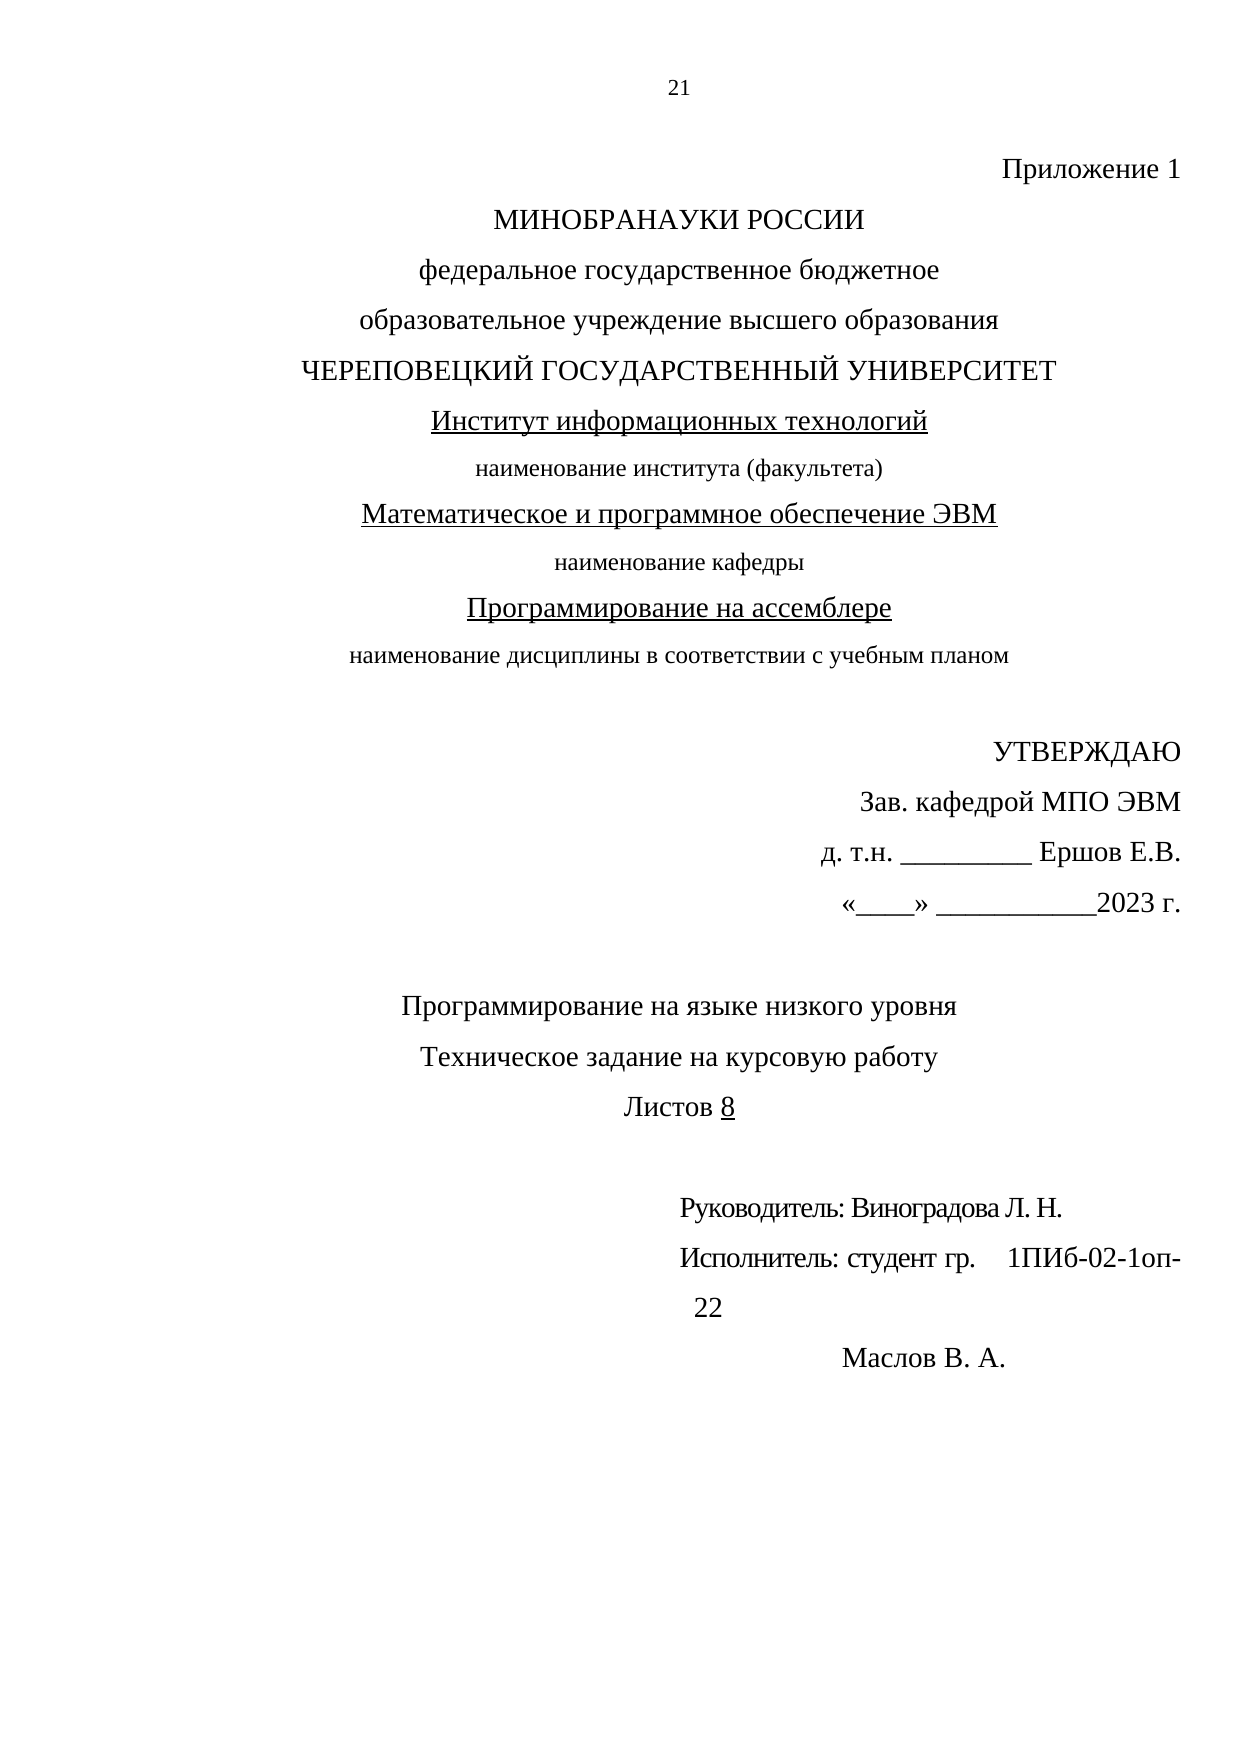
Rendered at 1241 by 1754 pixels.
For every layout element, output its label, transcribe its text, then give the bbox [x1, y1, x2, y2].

text образовательное учреждение высшего образования [177, 302, 1181, 336]
subtitle Приложение 1 [177, 152, 1181, 185]
text Руководитель: Виноградова Л. Н. [679, 1190, 1181, 1223]
text наименование дисциплины в соответствии с учебным планом [177, 640, 1181, 669]
text наименование института (факультета) [177, 453, 1181, 482]
text ЧЕРЕПОВЕЦКИЙ ГОСУДАРСТВЕННЫЙ УНИВЕРСИТЕТ [177, 353, 1181, 386]
text Исполнитель: студент гр. 1ПИб-02-1оп-22 [679, 1240, 1181, 1324]
text УТВЕРЖДАЮ [177, 734, 1181, 767]
text МИНОБРАНАУКИ РОССИИ [177, 202, 1181, 235]
text наименование кафедры [177, 547, 1181, 576]
text Листов 8 [177, 1089, 1181, 1123]
text Институт информационных технологий [177, 403, 1181, 437]
text Программирование на языке низкого уровня [177, 988, 1181, 1022]
text Техническое задание на курсовую работу [177, 1039, 1181, 1072]
text Зав. кафедрой МПО ЭВМ [177, 784, 1181, 818]
text федеральное государственное бюджетное [177, 252, 1181, 286]
text Маслов В. А. [177, 1341, 1144, 1374]
text Программирование на ассемблере [177, 590, 1181, 623]
text Математическое и программное обеспечение ЭВМ [177, 497, 1181, 530]
text «____» ___________2023 г. [177, 885, 1181, 918]
text д. т.н. _________ Ершов Е.В. [177, 834, 1181, 868]
